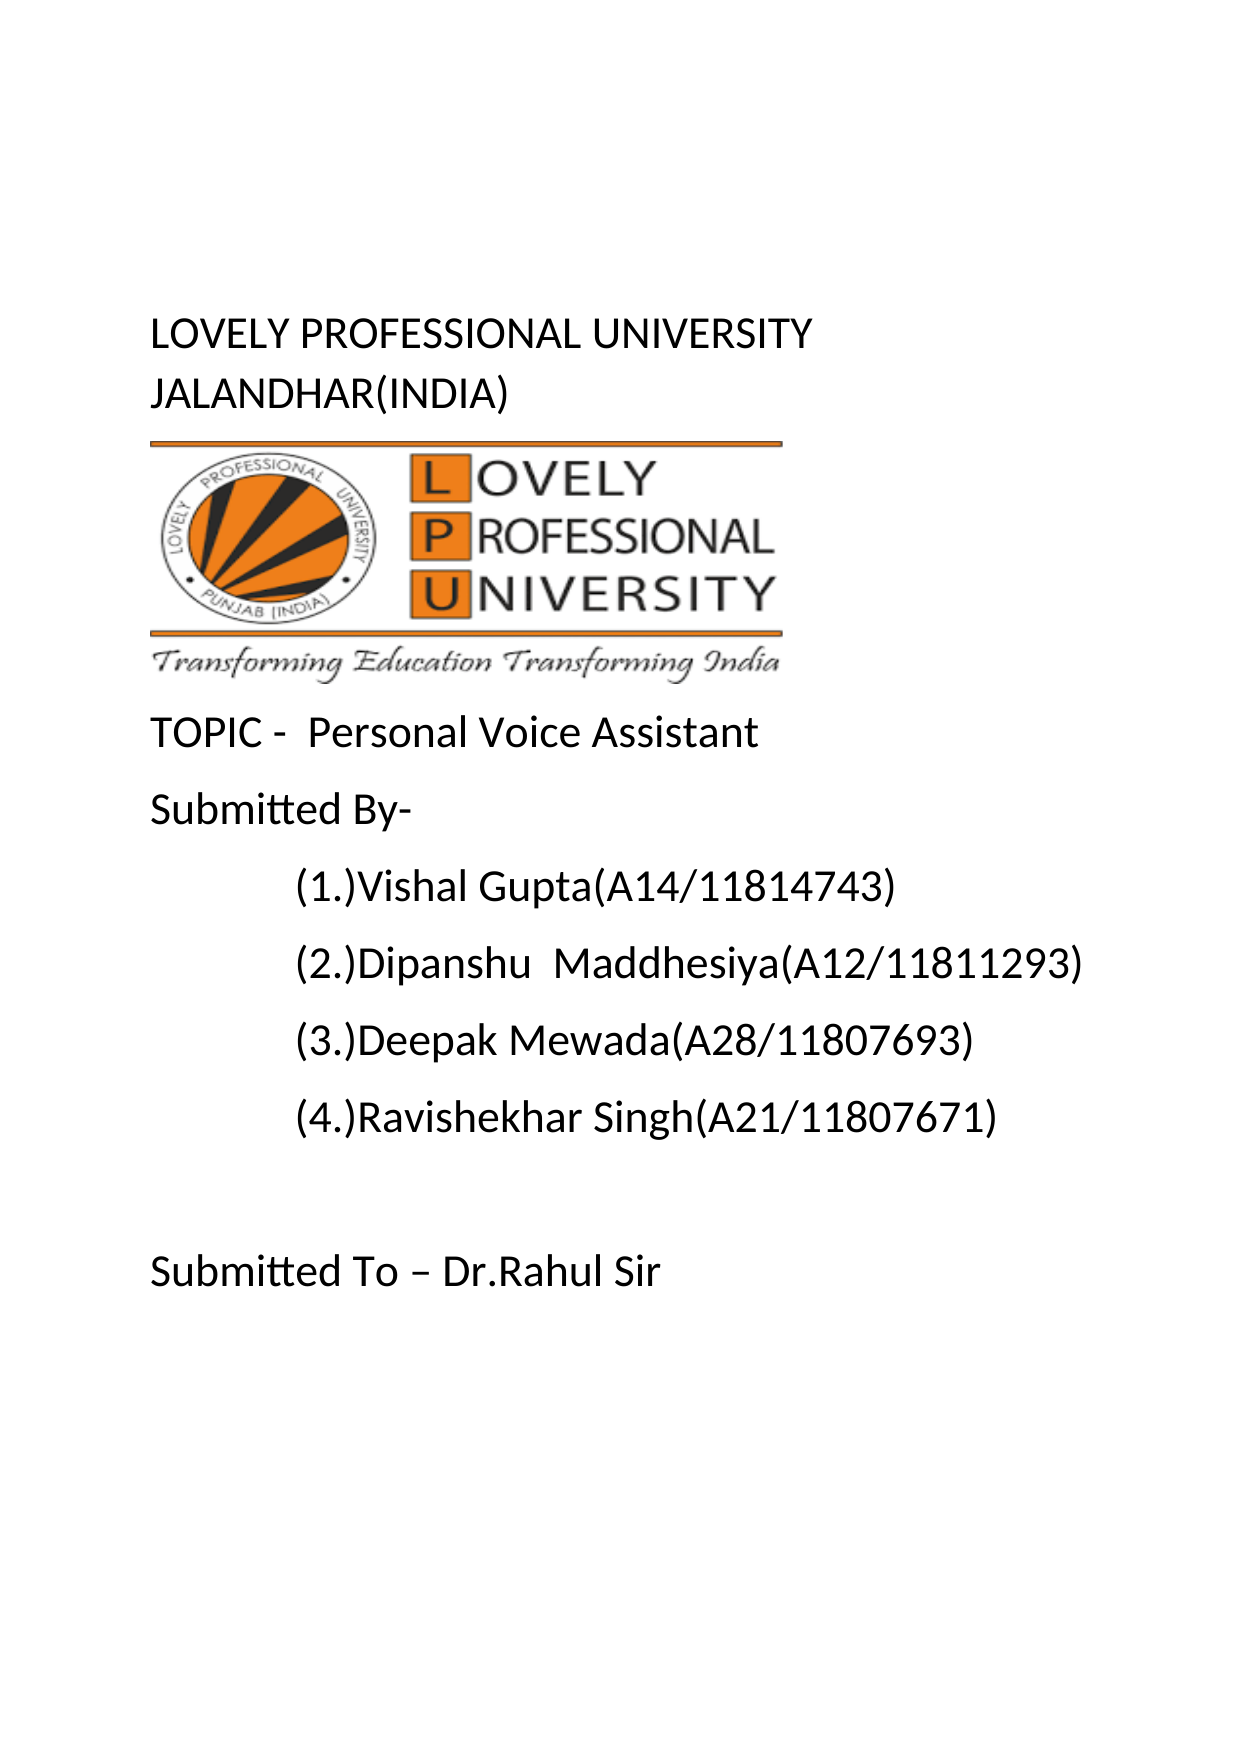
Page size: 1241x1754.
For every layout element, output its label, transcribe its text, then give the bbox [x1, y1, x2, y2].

text (1.)Vishal Gupta(A14/11814743) [150, 857, 1090, 912]
text (4.)Ravishekhar Singh(A21/11807671) [150, 1087, 1090, 1143]
text Submitted By- [150, 779, 1090, 836]
text LOVELY PROFESSIONAL UNIVERSITY JALANDHAR(INDIA) [150, 304, 1090, 420]
text TOPIC - Personal Voice Assistant [150, 703, 1090, 758]
text Submitted To – Dr.Rahul Sir [150, 1241, 1090, 1297]
text (3.)Deepak Mewada(A28/11807693) [150, 1011, 1090, 1066]
text (2.)Dipanshu Maddhesiya(A12/11811293) [150, 933, 1090, 989]
picture [150, 441, 783, 684]
